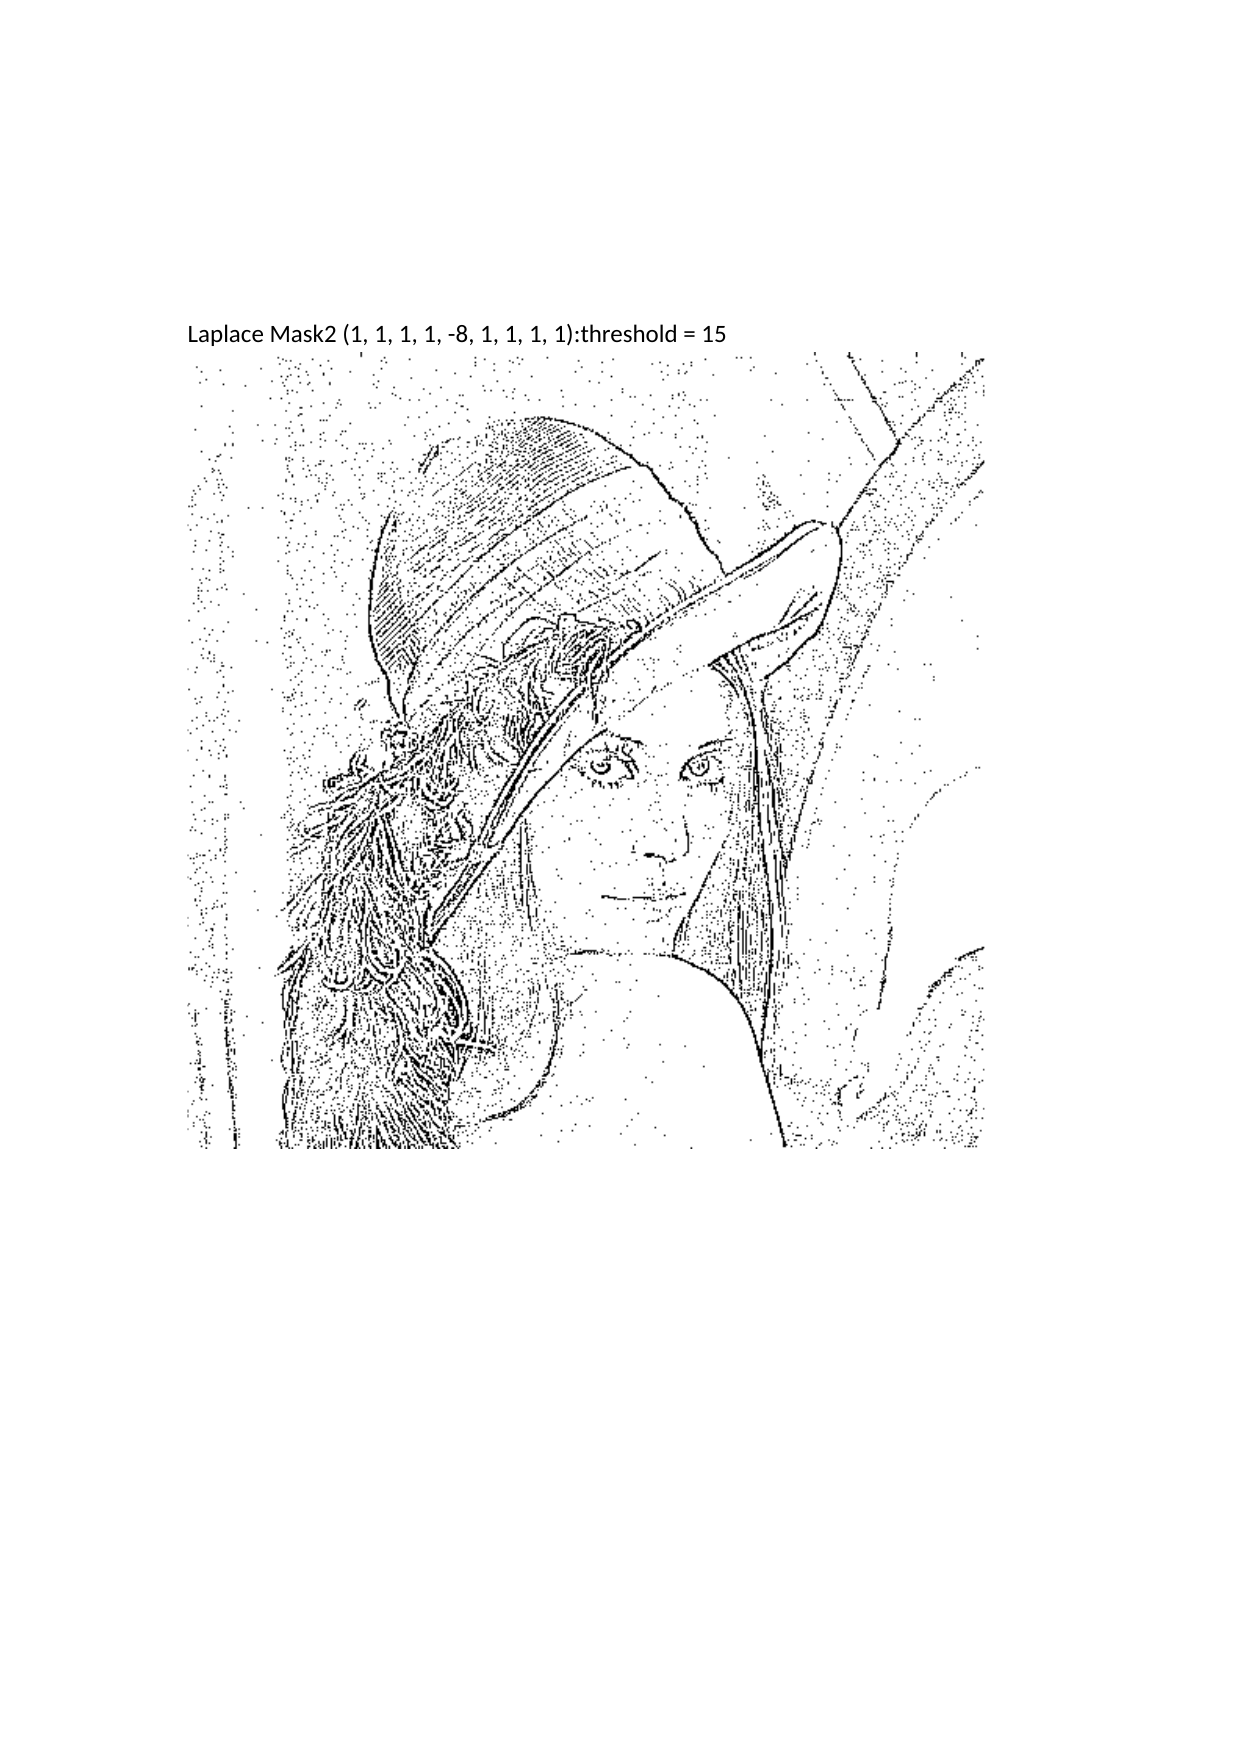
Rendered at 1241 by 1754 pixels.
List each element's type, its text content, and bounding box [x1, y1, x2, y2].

picture [187, 352, 985, 1149]
list Laplace Mask2 (1, 1, 1, 1, -8, 1, 1, 1, 1):threshold = 15 [187, 314, 1053, 352]
